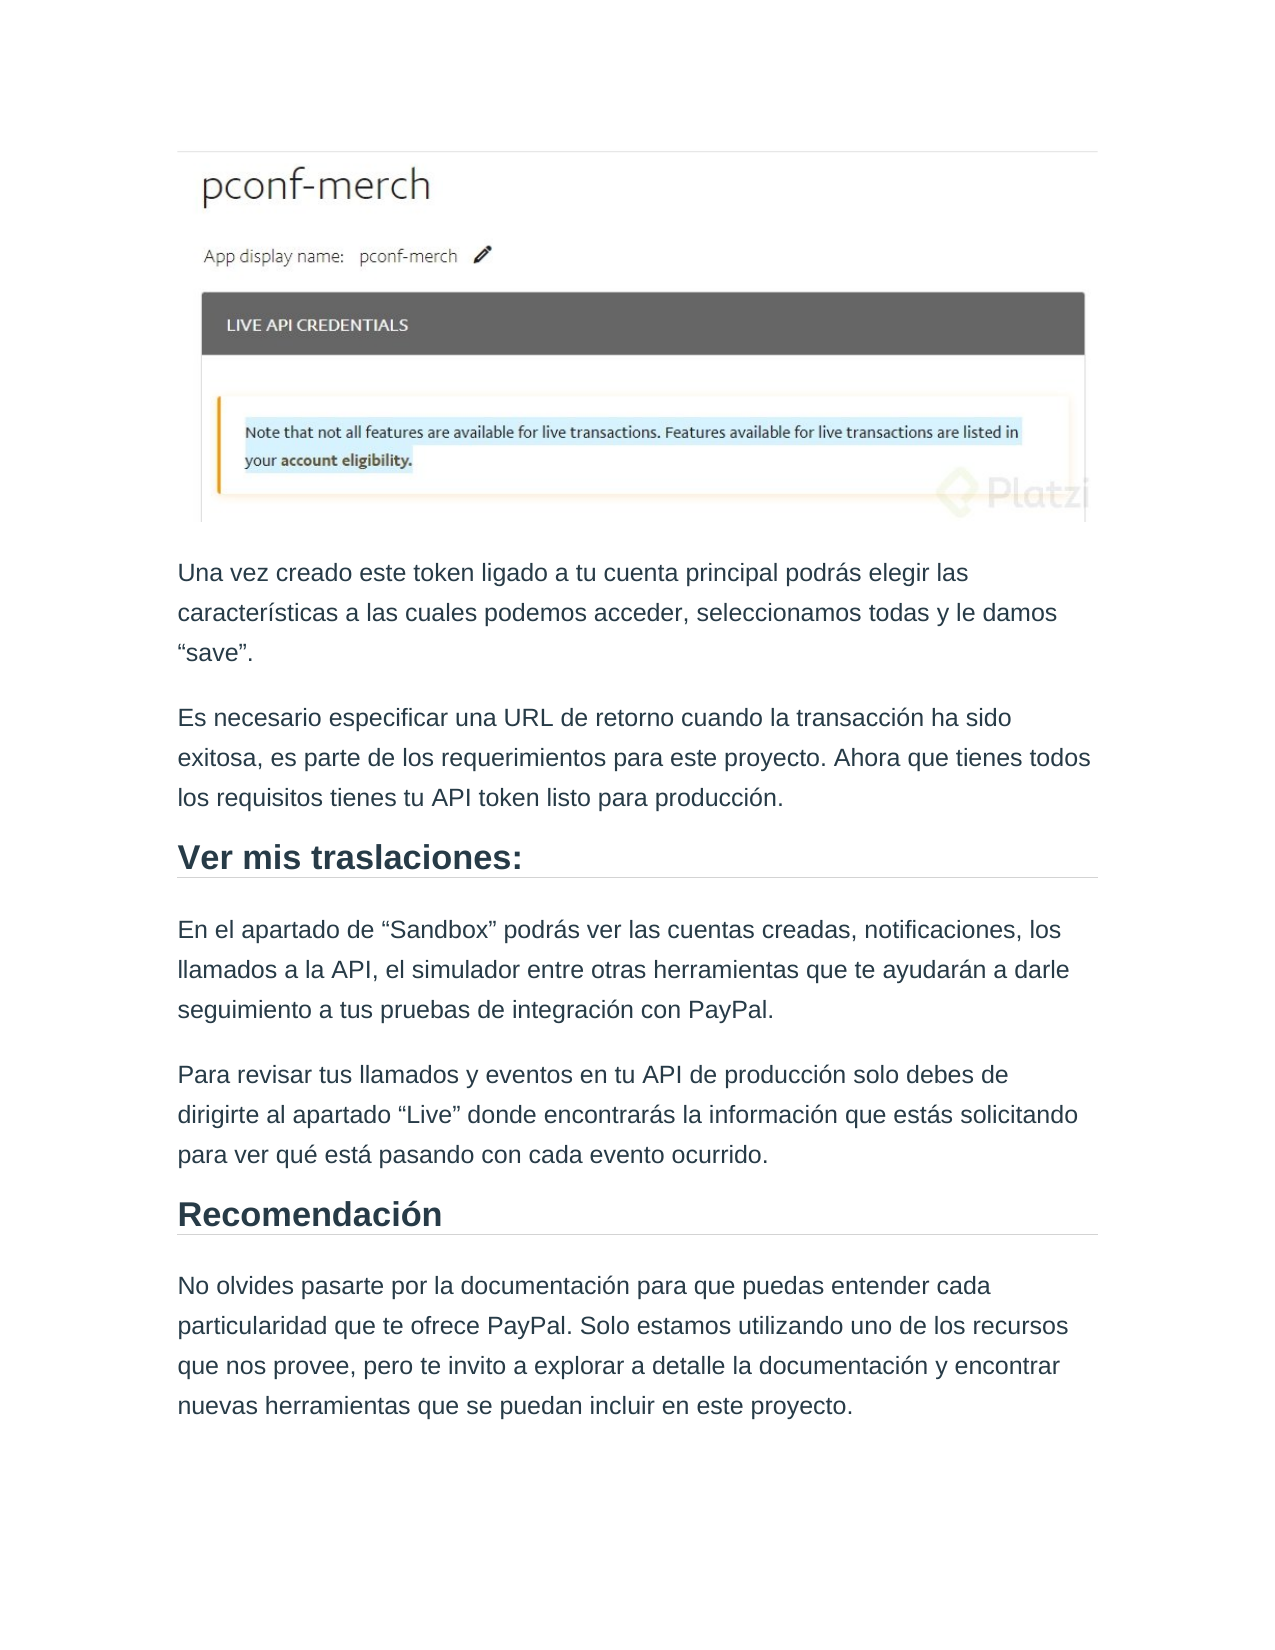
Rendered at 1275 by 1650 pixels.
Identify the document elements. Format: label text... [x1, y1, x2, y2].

text En el apartado de “Sandbox” podrás ver las cuentas creadas, notificaciones, los llamados a la API, el simulador entre otras herramientas que te ayudarán a darle seguimiento a tus pruebas de integración con PayPal. [177, 903, 1098, 1023]
picture [177, 147, 1098, 522]
text No olvides pasarte por la documentación para que puedas entender cada particularidad que te ofrece PayPal. Solo estamos utilizando uno de los recursos que nos provee, pero te invito a explorar a detalle la documentación y encontrar nuevas herramientas que se puedan incluir en este proyecto. [177, 1260, 1098, 1420]
text Ver mis traslaciones: [177, 837, 1098, 877]
text Para revisar tus llamados y eventos en tu API de producción solo debes de dirigirte al apartado “Live” donde encontrarás la información que estás solicitando para ver qué está pasando con cada evento ocurrido. [177, 1048, 1098, 1168]
text Es necesario especificar una URL de retorno cuando la transacción ha sido exitosa, es parte de los requerimientos para este proyecto. Ahora que tienes todos los requisitos tienes tu API token listo para producción. [177, 692, 1098, 812]
text Una vez creado este token ligado a tu cuenta principal podrás elegir las características a las cuales podemos acceder, seleccionamos todas y le damos “save”. [177, 547, 1098, 667]
text Recomendación [177, 1193, 1098, 1234]
